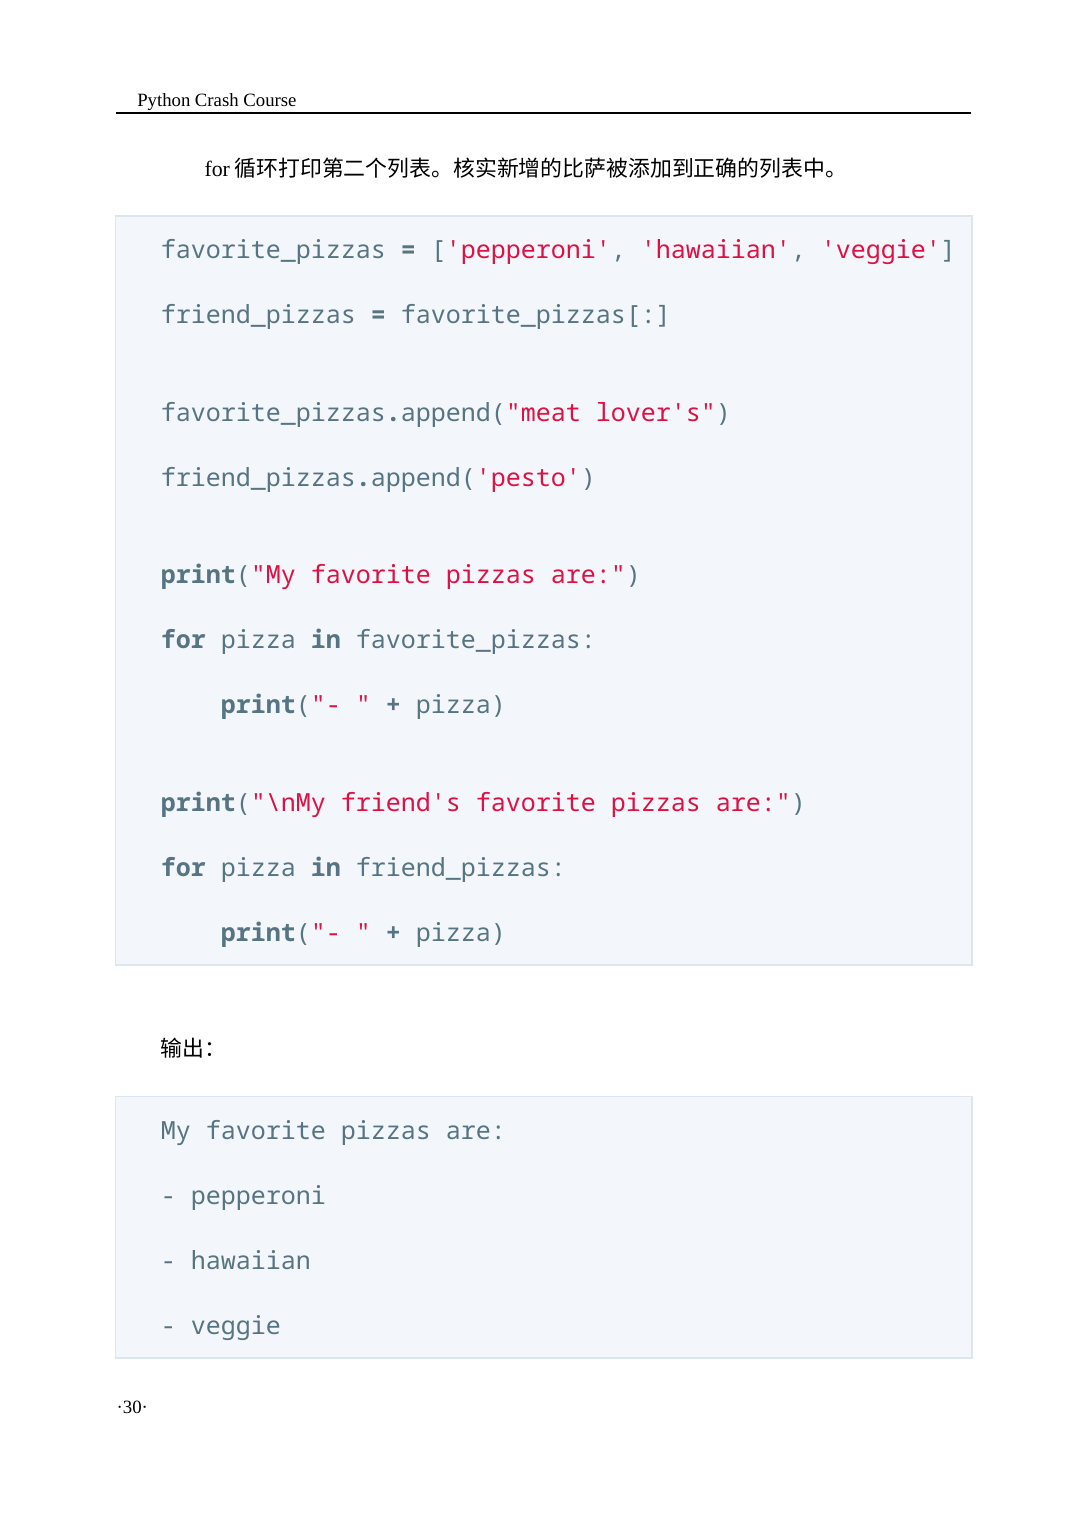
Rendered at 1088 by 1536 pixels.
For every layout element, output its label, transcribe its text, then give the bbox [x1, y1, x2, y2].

text favorite_pizzas = ['pepperoni', 'hawaiian', 'veggie'] [116, 217, 971, 282]
text 输出： [116, 1031, 971, 1063]
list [161, 150, 971, 183]
text for pizza in friend_pizzas: [116, 834, 971, 898]
text print("\nMy friend's favorite pizzas are:") [116, 769, 971, 834]
text - pepperoni [116, 1162, 971, 1227]
text friend_pizzas = favorite_pizzas[:] [116, 282, 971, 347]
text - veggie [116, 1291, 971, 1357]
text My favorite pizzas are: [116, 1097, 971, 1162]
text friend_pizzas.append('pesto') [116, 444, 971, 509]
text for pizza in favorite_pizzas: [116, 607, 971, 672]
text print("- " + pizza) [116, 672, 971, 737]
text print("- " + pizza) [116, 898, 971, 964]
text print("My favorite pizzas are:") [116, 542, 971, 607]
text favorite_pizzas.append("meat lover's") [116, 379, 971, 444]
text - hawaiian [116, 1227, 971, 1291]
